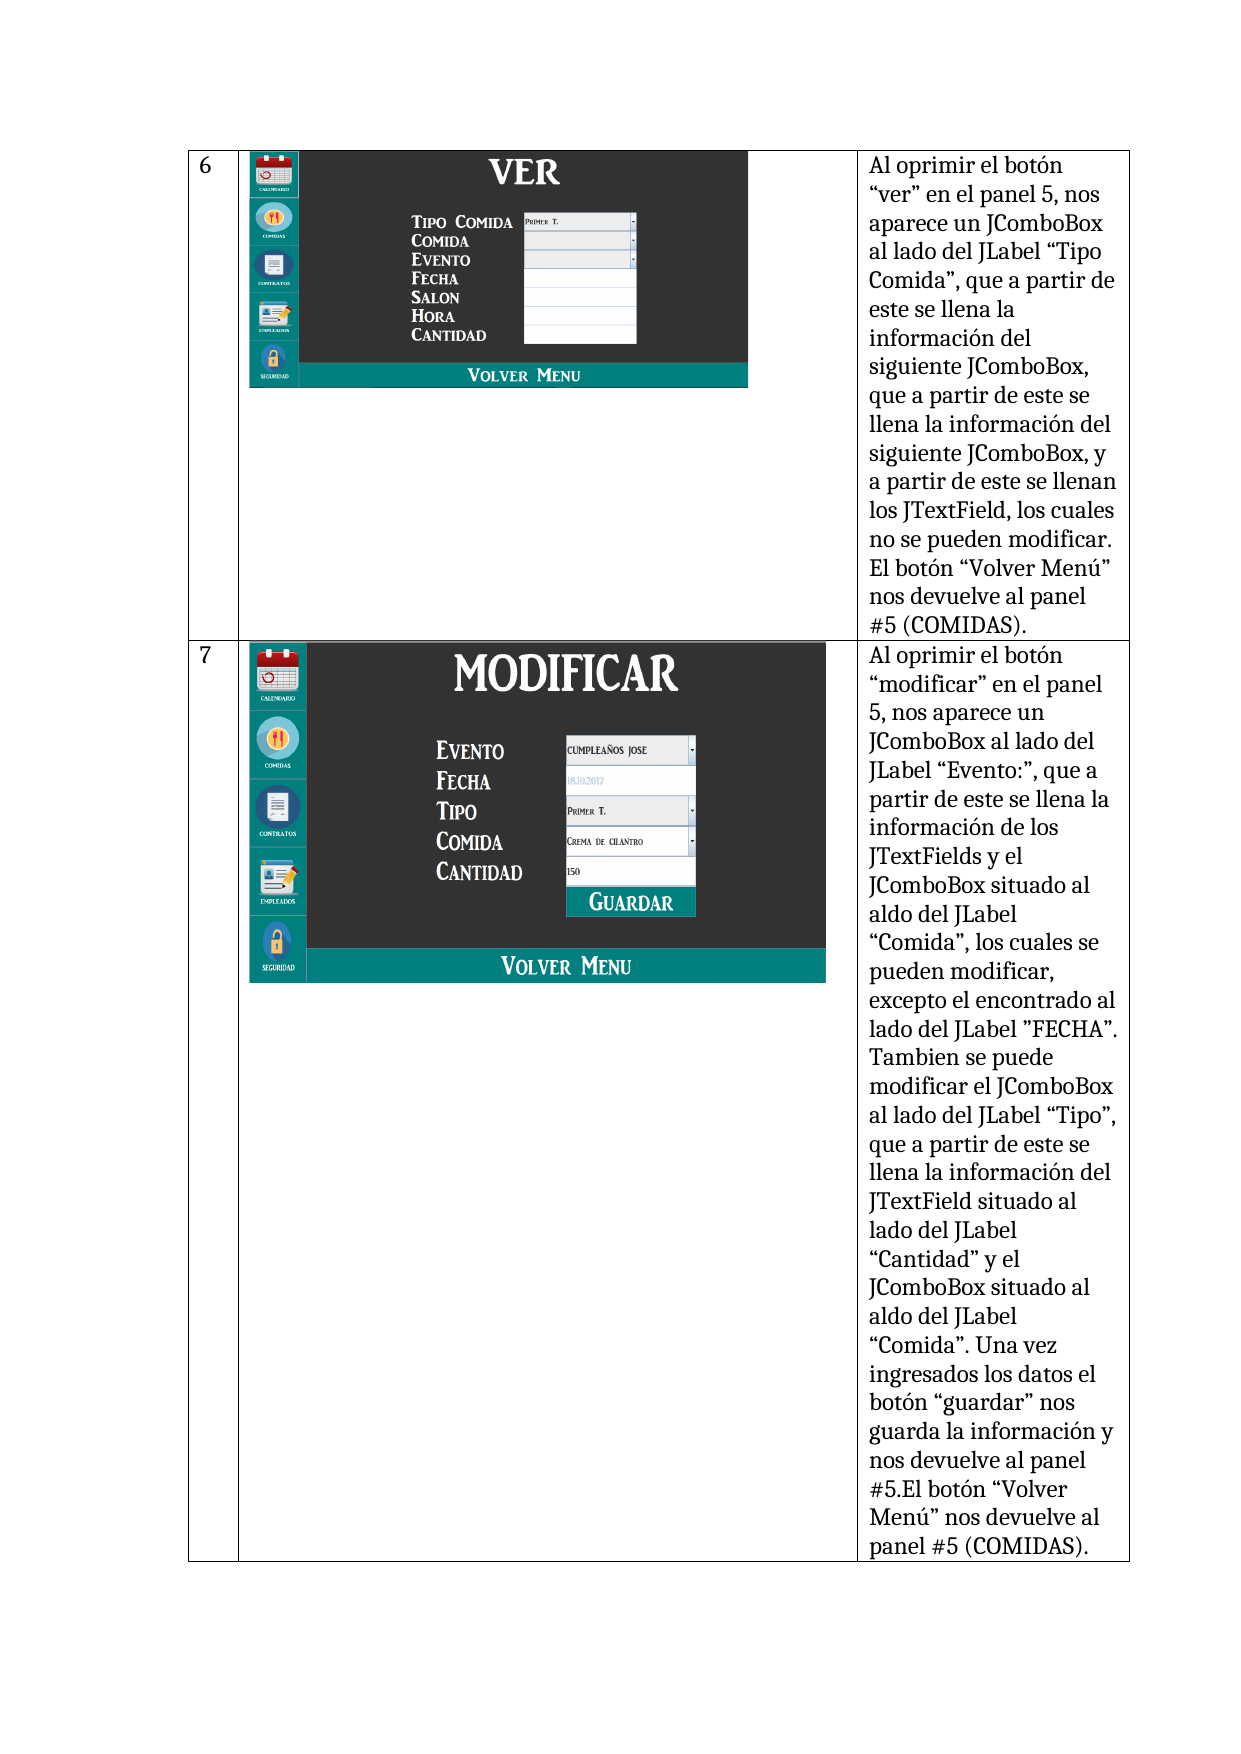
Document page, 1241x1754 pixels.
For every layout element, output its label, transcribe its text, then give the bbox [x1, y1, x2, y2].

table_cell 6 [189, 151, 238, 640]
picture [249, 640, 826, 983]
table_cell Al oprimir el botón “ver” en el panel 5, nos aparece un JComboBox al lado del JLabel “Tipo Comida”, que a partir de este se llena la información del siguiente JComboBox, que a partir de este se llena la información del siguiente JComboBox, y a partir de este se llenan los JTextField, los cuales no se pueden modificar. El botón “Volver Menú” nos devuelve al panel #5 (COMIDAS). [858, 151, 1129, 640]
table_cell [239, 641, 857, 1561]
table_cell Al oprimir el botón “modificar” en el panel 5, nos aparece un JComboBox al lado del JLabel “Evento:”, que a partir de este se llena la información de los JTextFields y el JComboBox situado al aldo del JLabel “Comida”, los cuales se pueden modificar, excepto el encontrado al lado del JLabel ”FECHA”. Tambien se puede modificar el JComboBox al lado del JLabel “Tipo”, que a partir de este se llena la información del JTextField situado al lado del JLabel “Cantidad” y el JComboBox situado al aldo del JLabel “Comida”. Una vez ingresados los datos el botón “guardar” nos guarda la información y nos devuelve al panel #5.El botón “Volver Menú” nos devuelve al panel #5 (COMIDAS). [858, 641, 1129, 1561]
picture [249, 151, 749, 388]
table_cell [239, 151, 857, 640]
table_cell 7 [189, 641, 238, 1561]
